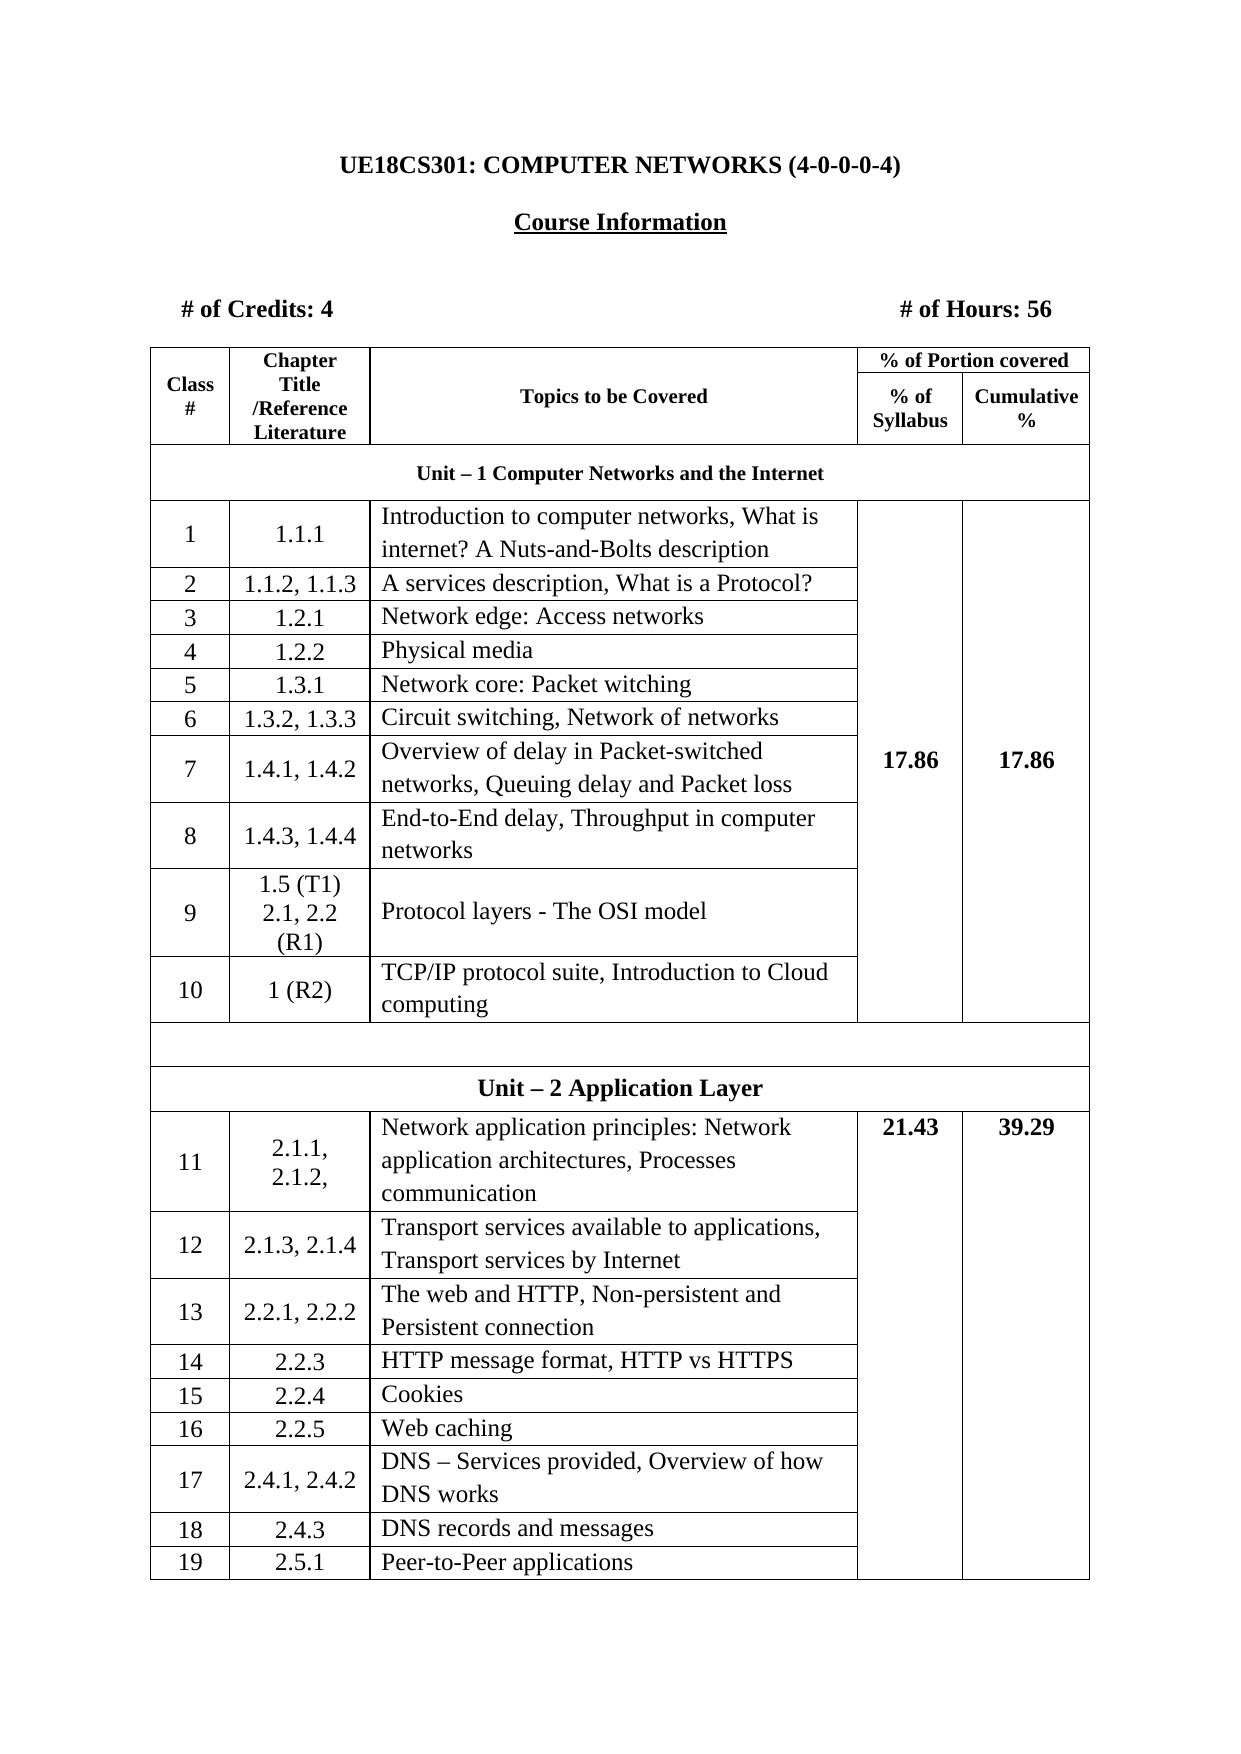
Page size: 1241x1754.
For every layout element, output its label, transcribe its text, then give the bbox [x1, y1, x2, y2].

table_cell 19 [151, 1547, 229, 1579]
text # of Credits: 4 # of Hours: 56 [150, 294, 1090, 322]
table_cell The web and HTTP, Non-persistent and Persistent connection [371, 1279, 857, 1344]
table_cell 2.4.1, 2.4.2 [230, 1446, 369, 1512]
table_cell Introduction to computer networks, What is internet? A Nuts-and-Bolts description [371, 501, 857, 567]
table_cell 17 [151, 1446, 229, 1512]
table_cell DNS records and messages [371, 1513, 857, 1546]
table_cell 1.4.3, 1.4.4 [230, 803, 369, 868]
table_cell 10 [151, 957, 229, 1022]
table_cell 7 [151, 736, 229, 802]
table_cell 1 (R2) [230, 957, 369, 1022]
table_cell Overview of delay in Packet-switched networks, Queuing delay and Packet loss [371, 736, 857, 802]
table_cell Unit – 2 Application Layer [151, 1067, 1089, 1111]
table_cell 2.2.5 [230, 1413, 369, 1445]
table_cell 5 [151, 669, 229, 701]
table_cell Cookies [371, 1379, 857, 1412]
table_cell % of Syllabus [858, 373, 962, 444]
table_cell 6 [151, 702, 229, 735]
table_cell 1.3.2, 1.3.3 [230, 702, 369, 735]
table_cell End-to-End delay, Throughput in computer networks [371, 803, 857, 868]
table_cell 2 [151, 568, 229, 600]
table_cell HTTP message format, HTTP vs HTTPS [371, 1345, 857, 1378]
table_cell Network edge: Access networks [371, 601, 857, 634]
table_cell 2.2.1, 2.2.2 [230, 1279, 369, 1344]
table_header Topics to be Covered [371, 348, 857, 444]
table_cell Peer-to-Peer applications [371, 1547, 857, 1579]
table_cell 11 [151, 1112, 229, 1211]
table_cell Network application principles: Network application architectures, Processes communication [371, 1112, 857, 1211]
table_cell 2.2.3 [230, 1345, 369, 1378]
table_cell A services description, What is a Protocol? [371, 568, 857, 600]
text UE18CS301: COMPUTER NETWORKS (4-0-0-0-4) [150, 150, 1090, 179]
table_cell Physical media [371, 635, 857, 668]
table_cell 2.4.3 [230, 1513, 369, 1546]
table_cell 21.43 [858, 1112, 962, 1579]
table_cell 1.5 (T1) 2.1, 2.2 (R1) [230, 869, 369, 956]
table_cell Protocol layers - The OSI model [371, 869, 857, 956]
table_cell 17.86 [858, 501, 962, 1022]
table_cell Transport services available to applications, Transport services by Internet [371, 1212, 857, 1278]
table_cell DNS – Services provided, Overview of how DNS works [371, 1446, 857, 1512]
table_cell 1 [151, 501, 229, 567]
table_cell 1.2.1 [230, 601, 369, 634]
table_cell Unit – 1 Computer Networks and the Internet [151, 445, 1089, 500]
table_cell [151, 1023, 1089, 1066]
table_cell 14 [151, 1345, 229, 1378]
table_cell 18 [151, 1513, 229, 1546]
text Course Information [150, 207, 1090, 236]
table_header % of Portion covered [858, 348, 1089, 372]
table_cell 17.86 [963, 501, 1089, 1022]
table_cell 15 [151, 1379, 229, 1412]
table_cell 13 [151, 1279, 229, 1344]
table_cell 1.1.1 [230, 501, 369, 567]
table_cell 3 [151, 601, 229, 634]
table_cell 1.1.2, 1.1.3 [230, 568, 369, 600]
table_cell 39.29 [963, 1112, 1089, 1579]
table_cell 8 [151, 803, 229, 868]
table_cell TCP/IP protocol suite, Introduction to Cloud computing [371, 957, 857, 1022]
table_cell 2.2.4 [230, 1379, 369, 1412]
table_cell 2.1.3, 2.1.4 [230, 1212, 369, 1278]
table_cell Web caching [371, 1413, 857, 1445]
table_cell 2.1.1, 2.1.2, [230, 1112, 369, 1211]
table_cell 16 [151, 1413, 229, 1445]
table_cell 1.3.1 [230, 669, 369, 701]
table_cell 4 [151, 635, 229, 668]
table_cell 9 [151, 869, 229, 956]
table_cell 2.5.1 [230, 1547, 369, 1579]
table_cell Cumulative % [963, 373, 1089, 444]
table_cell 1.2.2 [230, 635, 369, 668]
table_cell Network core: Packet witching [371, 669, 857, 701]
table_cell Circuit switching, Network of networks [371, 702, 857, 735]
table_cell 12 [151, 1212, 229, 1278]
table_header Chapter Title /Reference Literature [230, 348, 369, 444]
table_cell 1.4.1, 1.4.2 [230, 736, 369, 802]
table_header Class # [151, 348, 229, 444]
